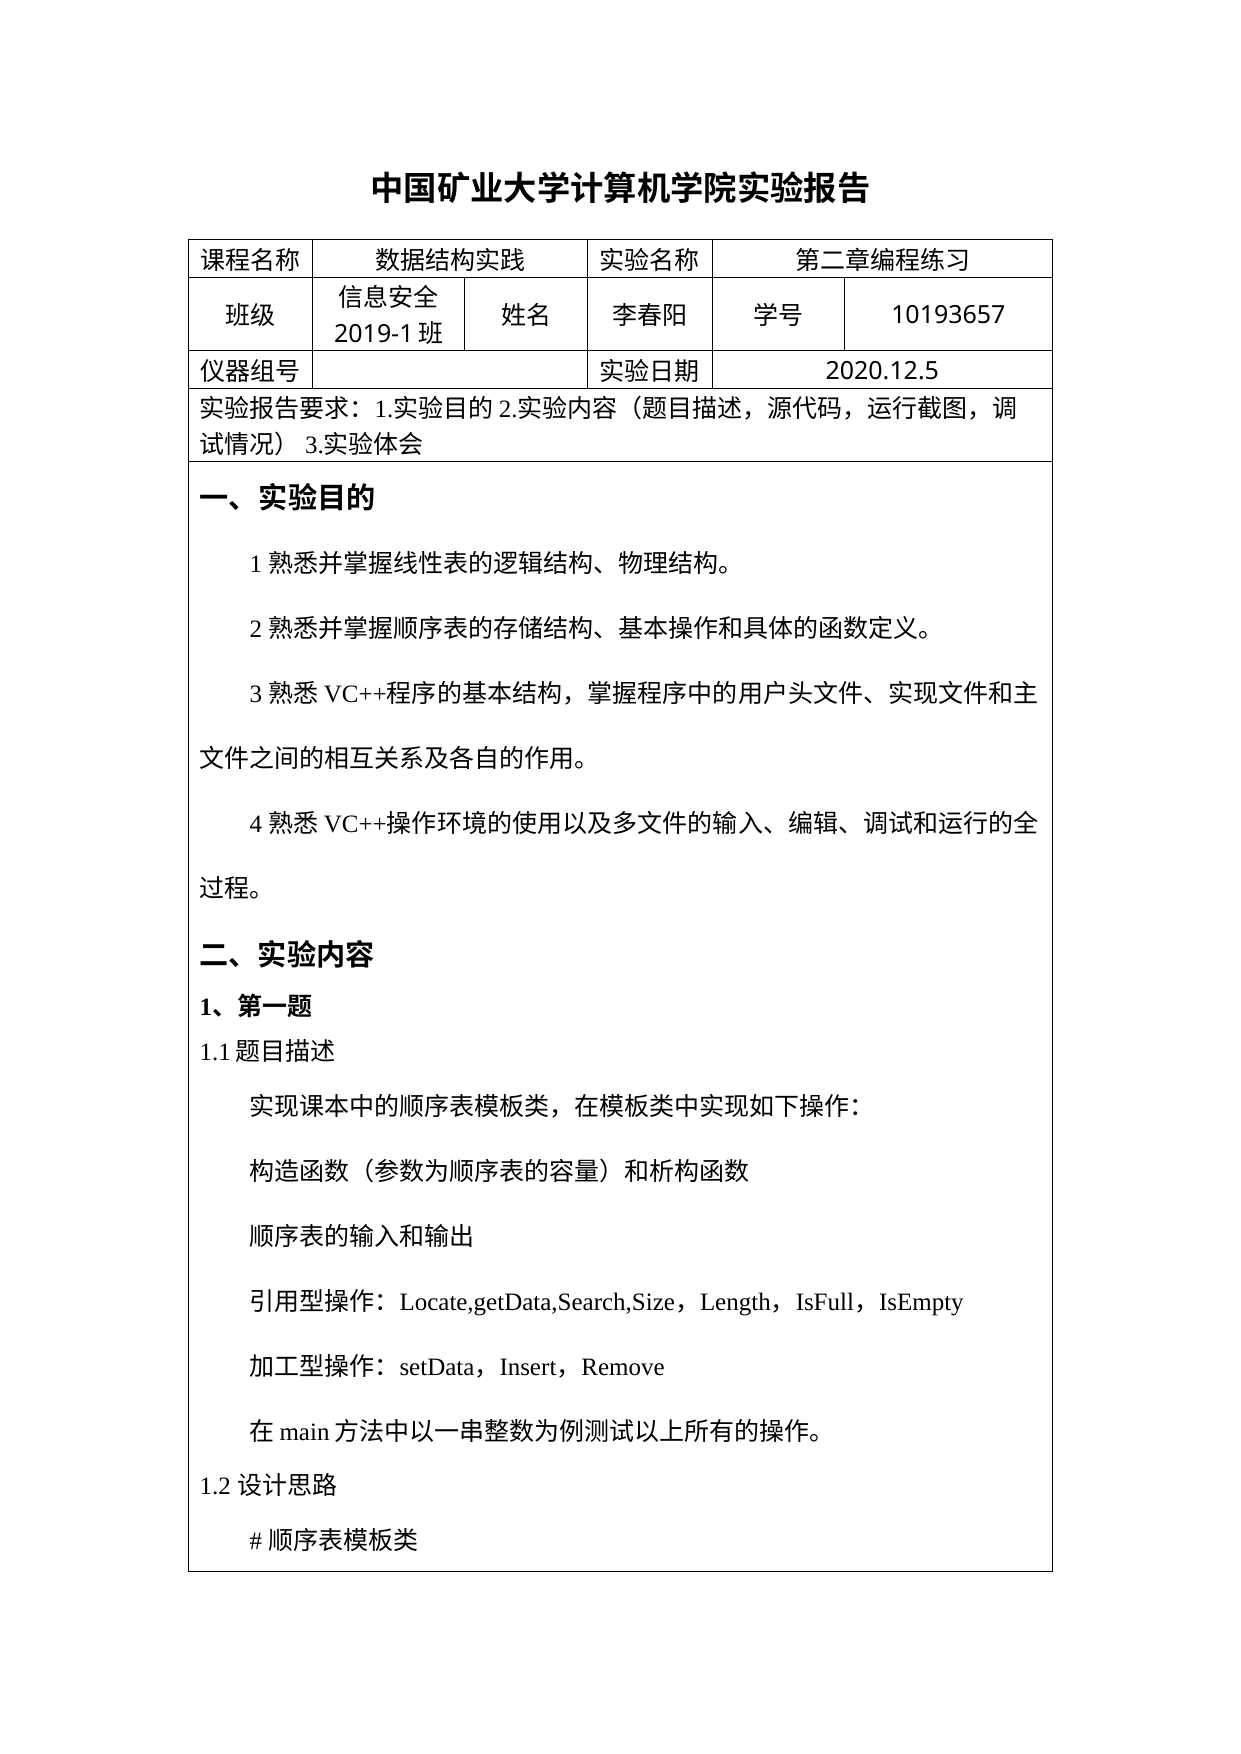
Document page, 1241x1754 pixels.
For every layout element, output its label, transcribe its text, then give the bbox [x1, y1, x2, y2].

title 中国矿业大学计算机学院实验报告 [187, 162, 1053, 210]
table_cell 学号 [713, 278, 844, 350]
table_cell 班级 [189, 278, 312, 350]
table_cell 2020.12.5 [713, 351, 1052, 387]
table_cell 10193657 [845, 278, 1052, 350]
table_cell 姓名 [465, 278, 587, 350]
table_cell 信息安全2019-1班 [313, 278, 464, 350]
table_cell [189, 462, 1052, 1571]
table_cell 李春阳 [588, 278, 712, 350]
table_cell [313, 351, 587, 387]
table_header 实验名称 [588, 240, 712, 277]
table_header 课程名称 [189, 240, 312, 277]
table_cell 实验报告要求：1.实验目的 2.实验内容（题目描述，源代码，运行截图，调试情况） 3.实验体会 [189, 389, 1052, 461]
table_header 第二章编程练习 [713, 240, 1052, 277]
table_header 数据结构实践 [313, 240, 587, 277]
table_cell 实验日期 [588, 351, 712, 387]
table_cell 仪器组号 [189, 351, 312, 387]
